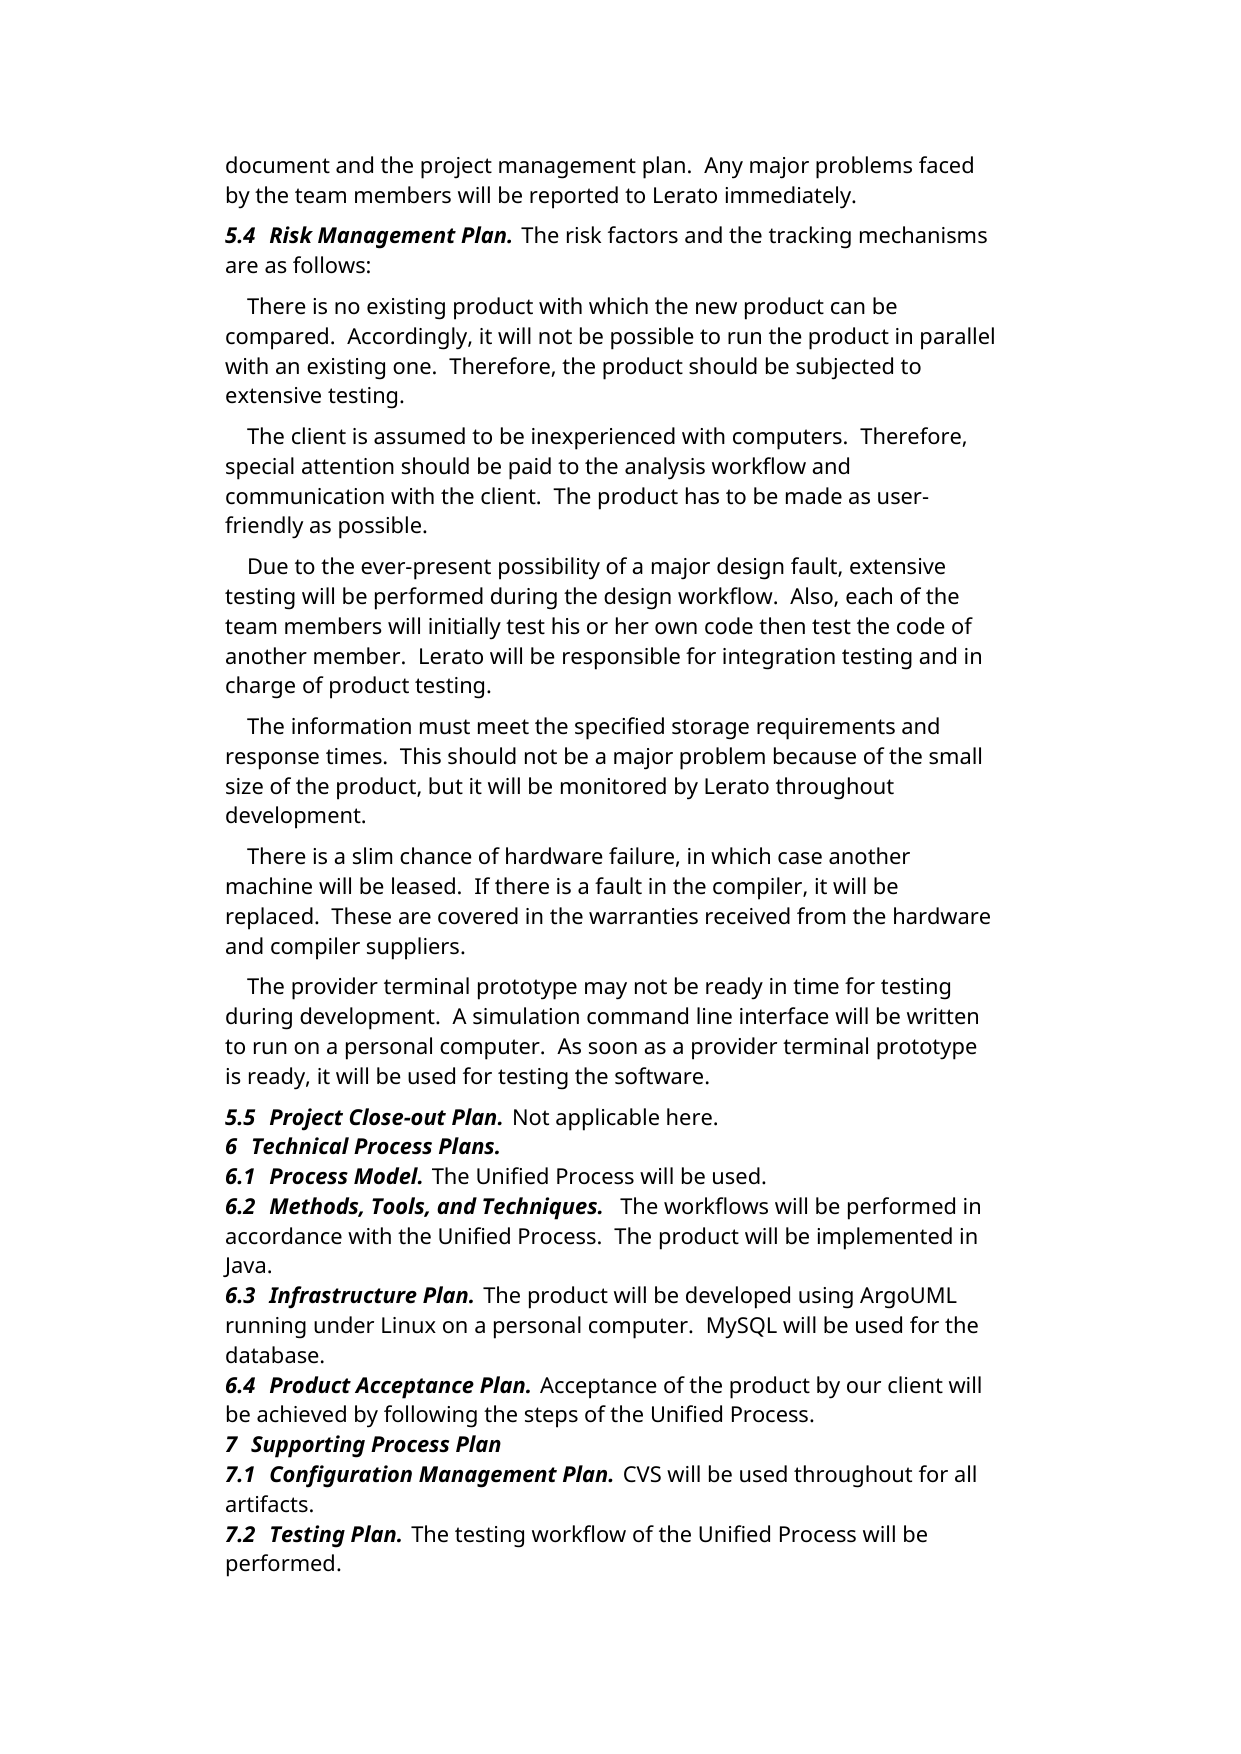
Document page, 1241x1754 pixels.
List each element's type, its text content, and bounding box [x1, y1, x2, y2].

text 6 Technical Process Plans. [225, 1131, 997, 1161]
text The provider terminal prototype may not be ready in time for testing during development. A simulation command line interface will be written to run on a personal computer. As soon as a provider terminal prototype is ready, it will be used for testing the software. [225, 971, 997, 1091]
text 5.5 Project Close-out Plan. Not applicable here. [225, 1101, 997, 1131]
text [225, 150, 997, 209]
text 6.4 Product Acceptance Plan. Acceptance of the product by our client will be achieved by following the steps of the Unified Process. [225, 1369, 997, 1429]
text 5.4 Risk Management Plan. The risk factors and the tracking mechanisms are as follows: [225, 221, 997, 280]
text The information must meet the specified storage requirements and response times. This should not be a major problem because of the small size of the product, but it will be monitored by Lerato throughout development. [225, 711, 997, 830]
text 6.3 Infrastructure Plan. The product will be developed using ArgoUML running under Linux on a personal computer. MySQL will be used for the database. [225, 1280, 997, 1369]
text 7.1 Configuration Management Plan. CVS will be used throughout for all artifacts. [225, 1459, 997, 1518]
text There is a slim chance of hardware failure, in which case another machine will be leased. If there is a fault in the compiler, it will be replaced. These are covered in the warranties received from the hardware and compiler suppliers. [225, 841, 997, 960]
text 7.2 Testing Plan. The testing workflow of the Unified Process will be performed. [225, 1518, 997, 1578]
text Due to the ever-present possibility of a major design fault, extensive testing will be performed during the design workflow. Also, each of the team members will initially test his or her own code then test the code of another member. Lerato will be responsible for integration testing and in charge of product testing. [225, 551, 997, 700]
text There is no existing product with which the new product can be compared. Accordingly, it will not be possible to run the product in parallel with an existing one. Therefore, the product should be subjected to extensive testing. [225, 291, 997, 410]
text 7 Supporting Process Plan [225, 1429, 997, 1459]
text 6.1 Process Model. The Unified Process will be used. [225, 1161, 997, 1191]
text The client is assumed to be inexperienced with computers. Therefore, special attention should be paid to the analysis workflow and communication with the client. The product has to be made as user-friendly as possible. [225, 421, 997, 540]
text 6.2 Methods, Tools, and Techniques. The workflows will be performed in accordance with the Unified Process. The product will be implemented in Java. [225, 1191, 997, 1280]
